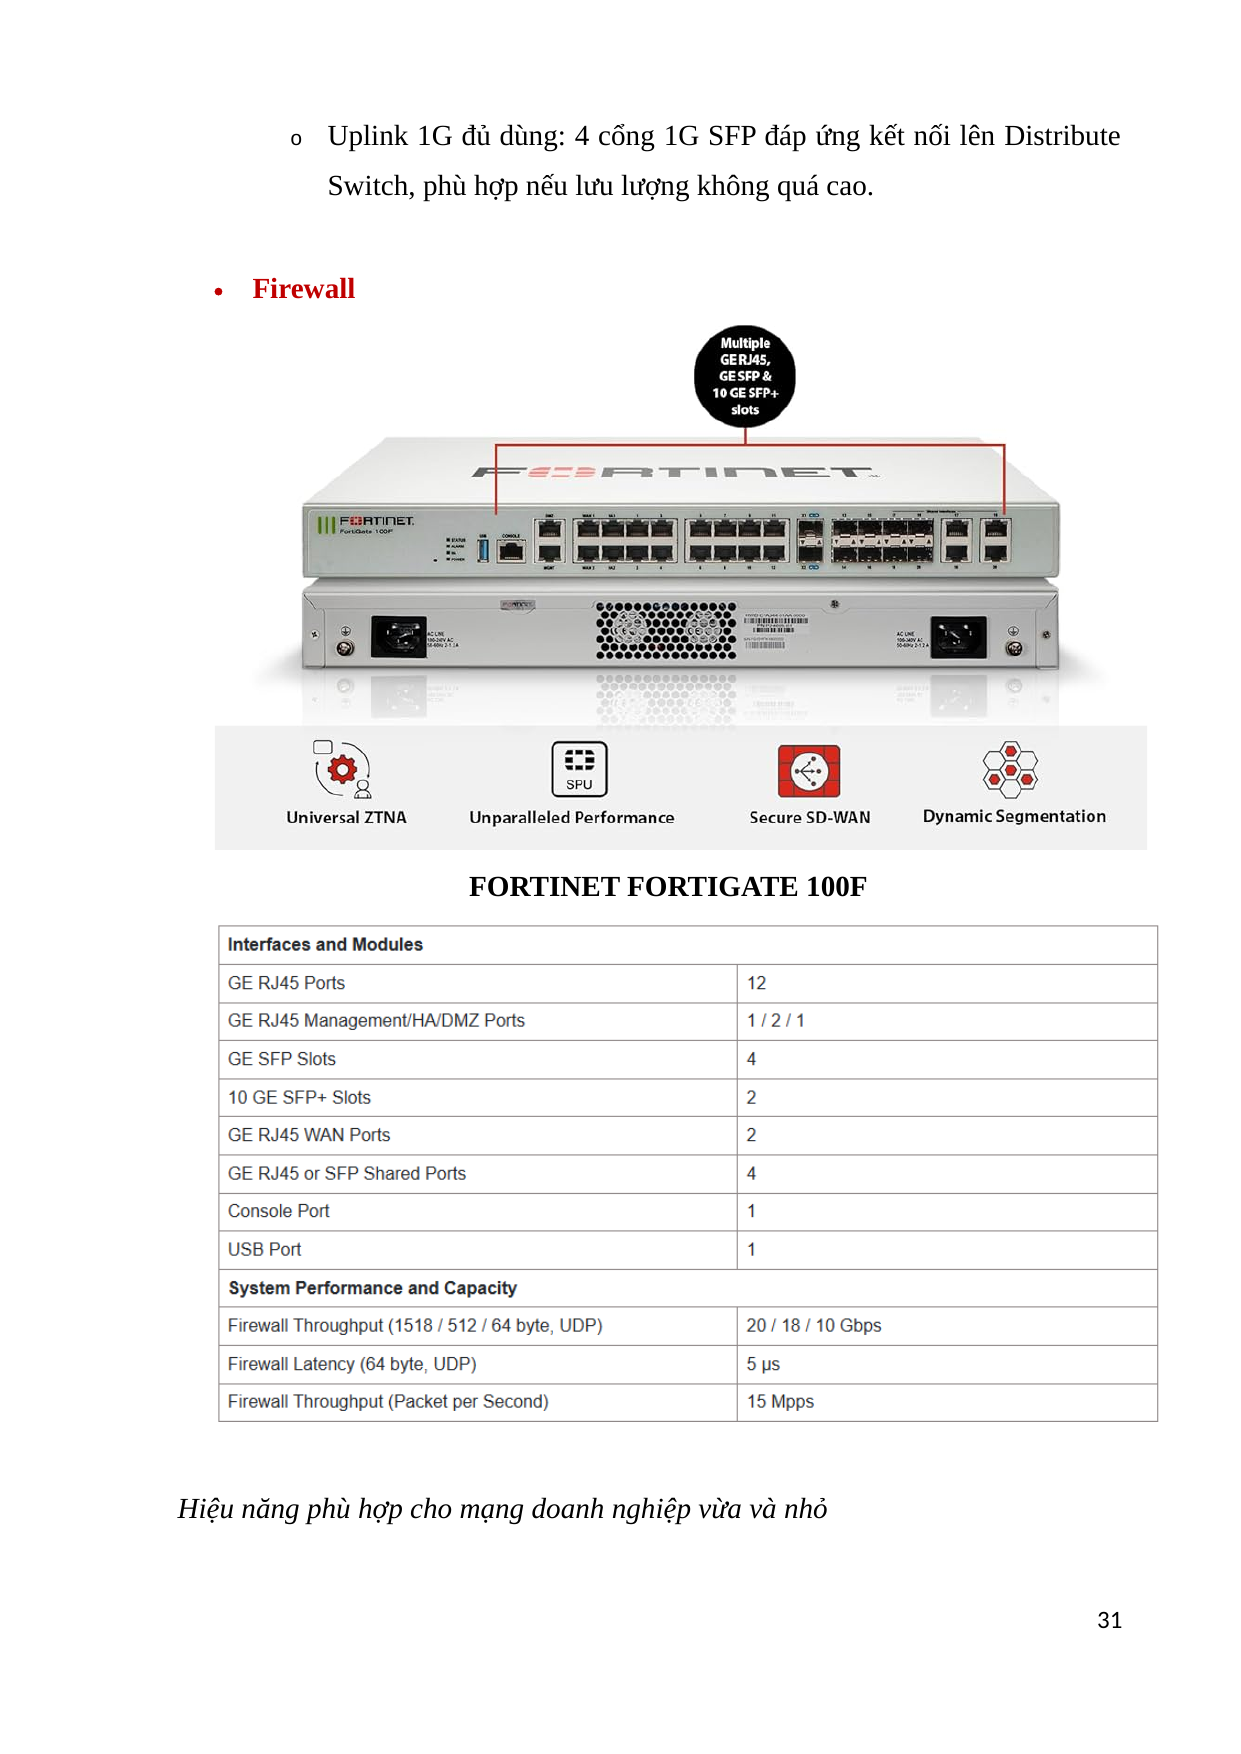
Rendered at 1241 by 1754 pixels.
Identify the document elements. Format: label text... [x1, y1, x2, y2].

list Uplink 1G đủ dùng: 4 cổng 1G SFP đáp ứng kết nối lên Distribute Switch, phù hợp nếu lưu lượng không quá cao. [290, 118, 1122, 202]
picture [214, 324, 1148, 850]
text FORTINET FORTIGATE 100F [215, 869, 1122, 902]
text Hiệu năng phù hợp cho mạng doanh nghiệp vừa và nhỏ [177, 1491, 1122, 1525]
list Firewall [215, 272, 1122, 305]
picture [214, 921, 1166, 1422]
